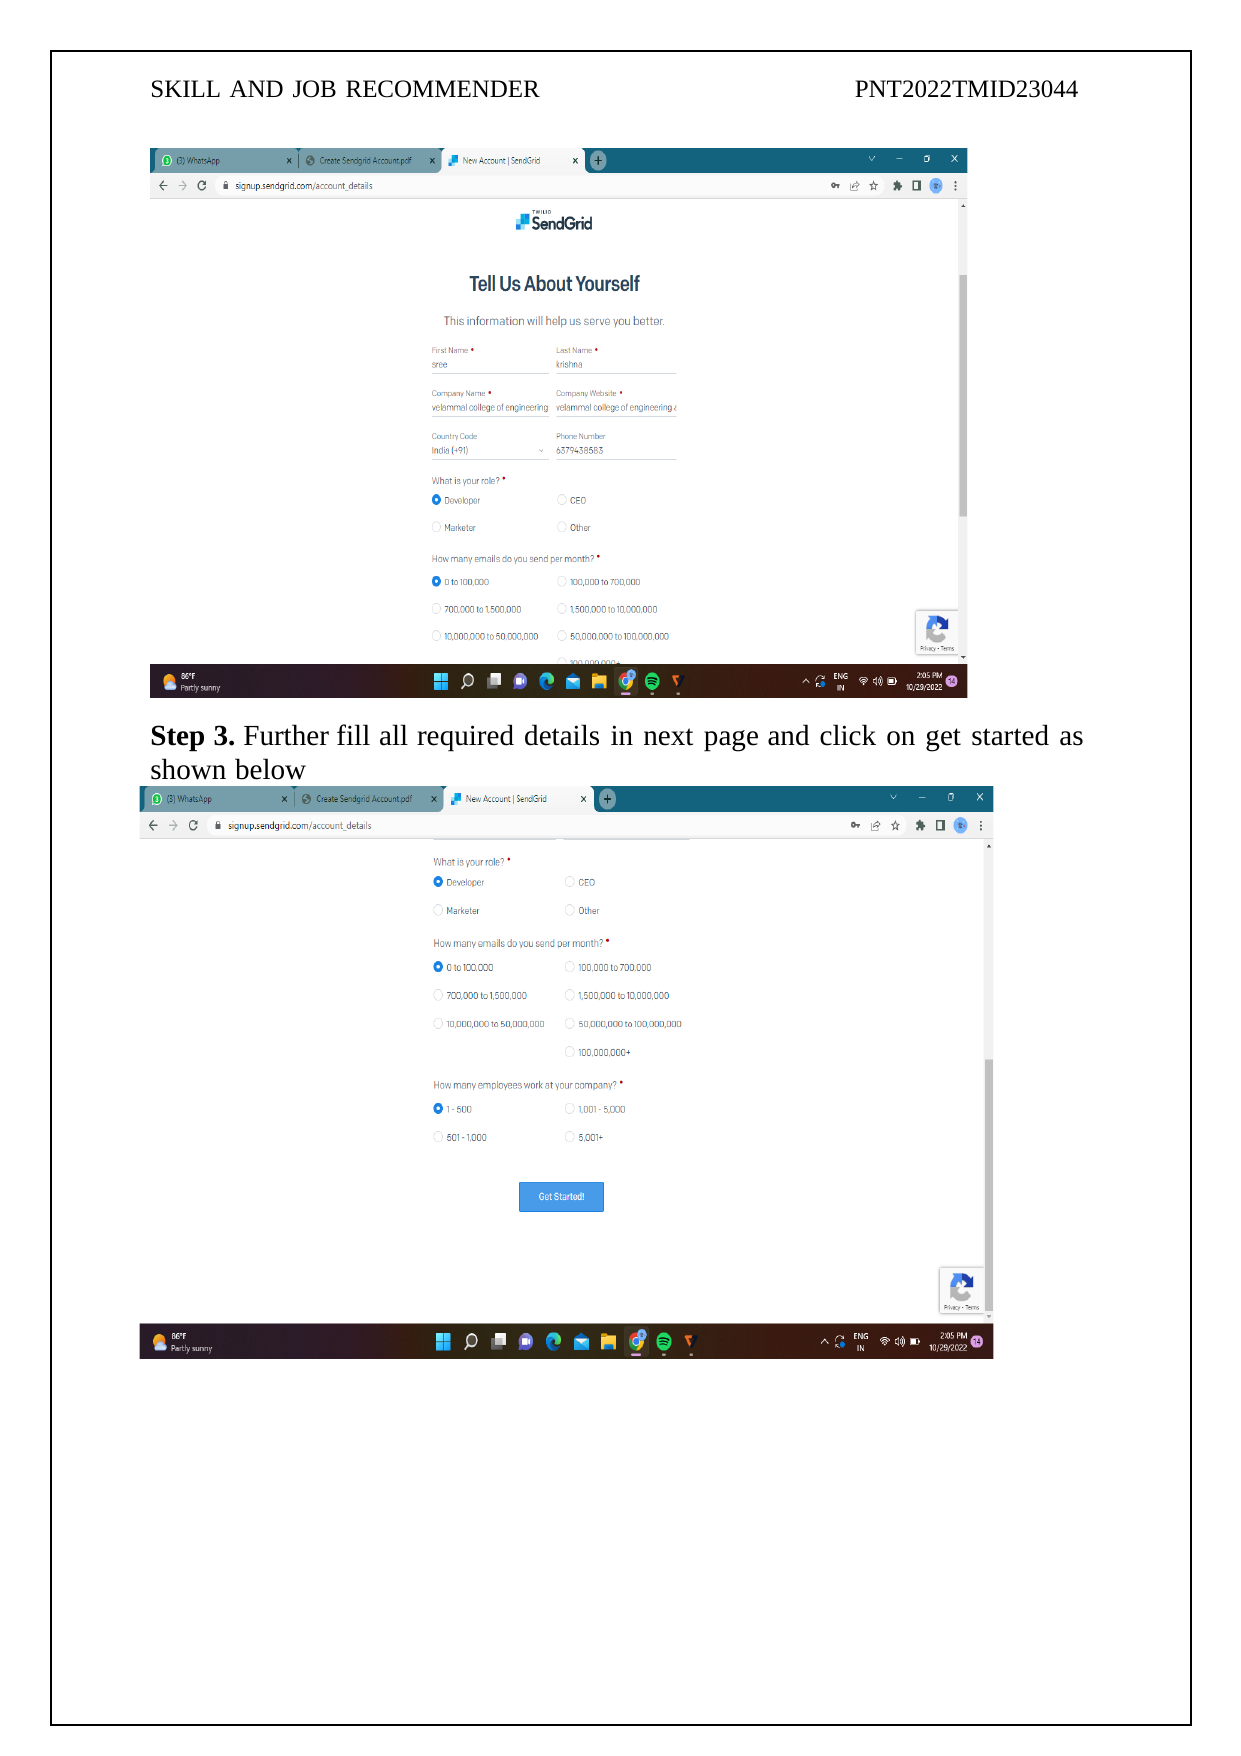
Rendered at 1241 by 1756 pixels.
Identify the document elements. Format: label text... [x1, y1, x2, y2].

picture [139, 786, 994, 1359]
picture [150, 148, 968, 698]
text Step 3. Further fill all required details in next page and click on get started as shown below [150, 718, 1115, 786]
